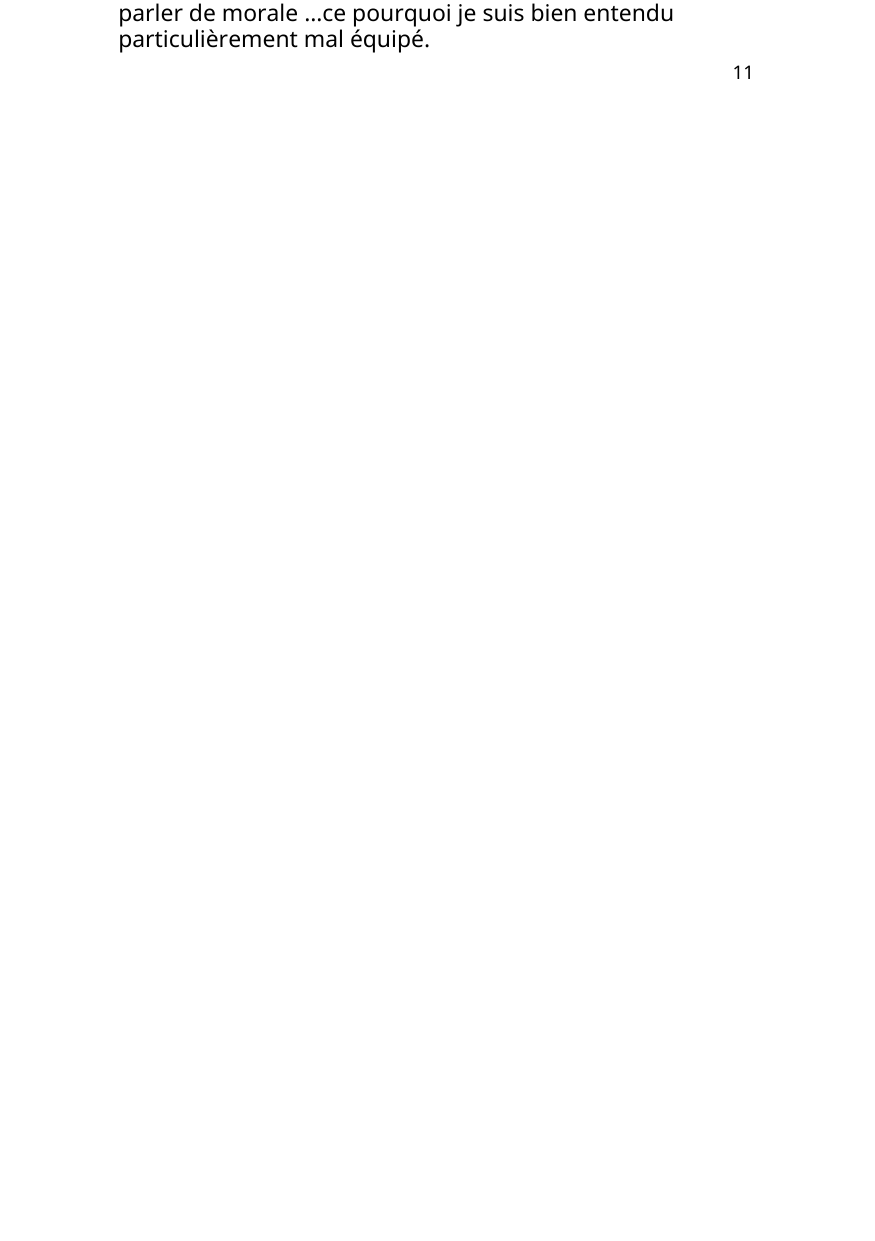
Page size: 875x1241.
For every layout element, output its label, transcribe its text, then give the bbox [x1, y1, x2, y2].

text 11 [0, 64, 754, 83]
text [118, 0, 754, 53]
